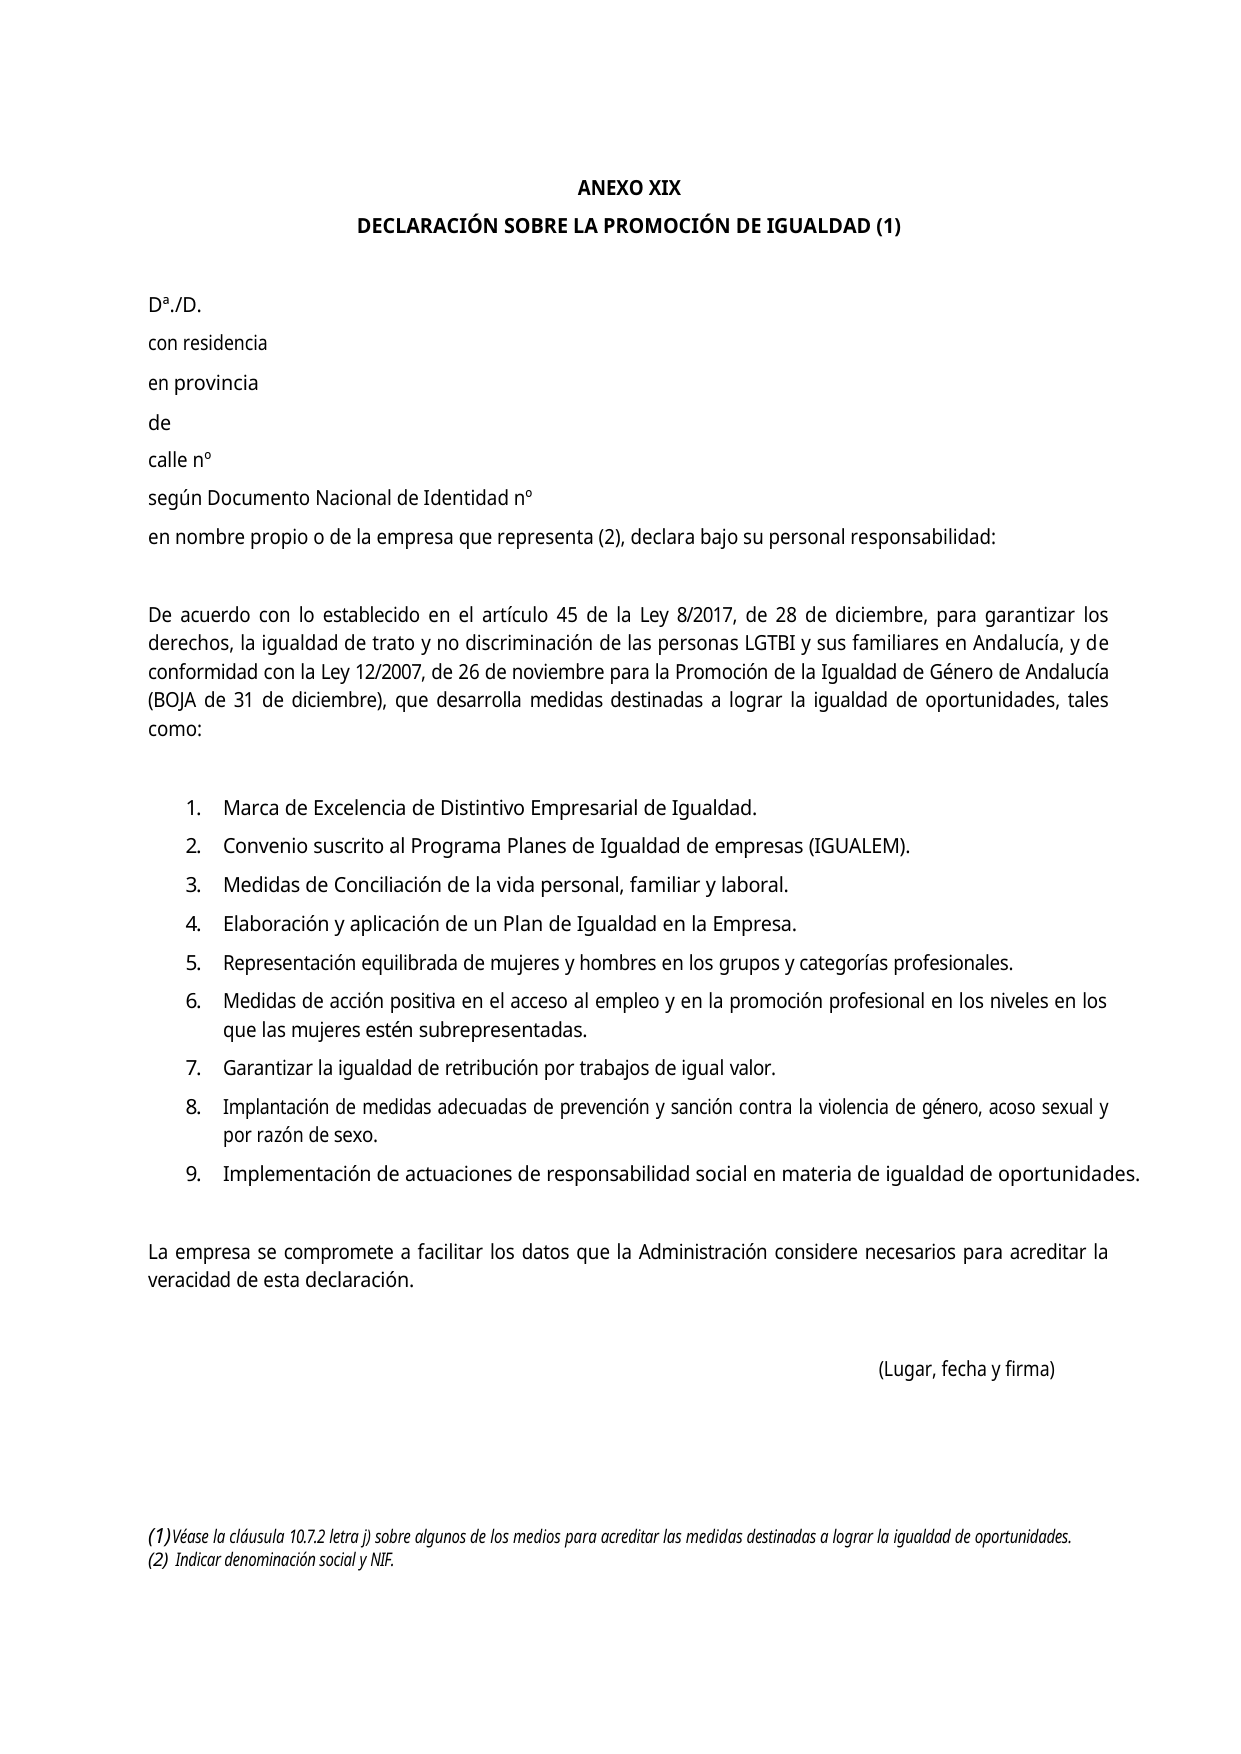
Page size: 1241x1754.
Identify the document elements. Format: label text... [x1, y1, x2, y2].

list Implantación de medidas adecuadas de prevención y sanción contra la violencia de género, acoso sexual y por razón de sexo. [185, 1092, 1109, 1149]
list Indicar denominación social y NIF. [148, 1549, 1198, 1571]
list Garantizar la igualdad de retribución por trabajos de igual valor. [185, 1053, 1198, 1082]
text Dª./D. [148, 290, 1198, 318]
text según Documento Nacional de Identidad nº [148, 483, 1198, 512]
text ANEXO XIX [153, 173, 1106, 201]
text La empresa se compromete a facilitar los datos que la Administración considere necesarios para acreditar la veracidad de esta declaración. [148, 1237, 1109, 1294]
text (Lugar, fecha y firma) [129, 1354, 1055, 1383]
list Convenio suscrito al Programa Planes de Igualdad de empresas (IGUALEM). [185, 832, 1198, 860]
text calle nº [148, 448, 1198, 473]
list Medidas de Conciliación de la vida personal, familiar y laboral. [185, 870, 1198, 899]
text De acuerdo con lo establecido en el artículo 45 de la Ley 8/2017, de 28 de diciembre, para garantizar los derechos, la igualdad de trato y no discriminación de las personas LGTBI y sus familiares en Andalucía, y de conformidad con la Ley 12/2007, de 26 de noviembre para la Promoción de la Igualdad de Género de Andalucía (BOJA de 31 de diciembre), que desarrolla medidas destinadas a lograr la igualdad de oportunidades, tales como: [148, 600, 1110, 742]
list Marca de Excelencia de Distintivo Empresarial de Igualdad. [185, 793, 1198, 821]
text DECLARACIÓN SOBRE LA PROMOCIÓN DE IGUALDAD (1) [153, 212, 1105, 240]
text en nombre propio o de la empresa que representa (2), declara bajo su personal responsabilidad: [148, 522, 1198, 550]
text con residencia en provincia de [148, 328, 286, 436]
list Medidas de acción positiva en el acceso al empleo y en la promoción profesional en los niveles en los que las mujeres estén subrepresentadas. [185, 986, 1108, 1043]
list Representación equilibrada de mujeres y hombres en los grupos y categorías profesionales. [185, 948, 1198, 976]
list Implementación de actuaciones de responsabilidad social en materia de igualdad de oportunidades. [185, 1159, 1198, 1188]
list Elaboración y aplicación de un Plan de Igualdad en la Empresa. [185, 909, 1198, 937]
list Véase la cláusula 10.7.2 letra j) sobre algunos de los medios para acreditar las medidas destinadas a lograr la igualdad de oportunidades. [148, 1523, 1198, 1549]
